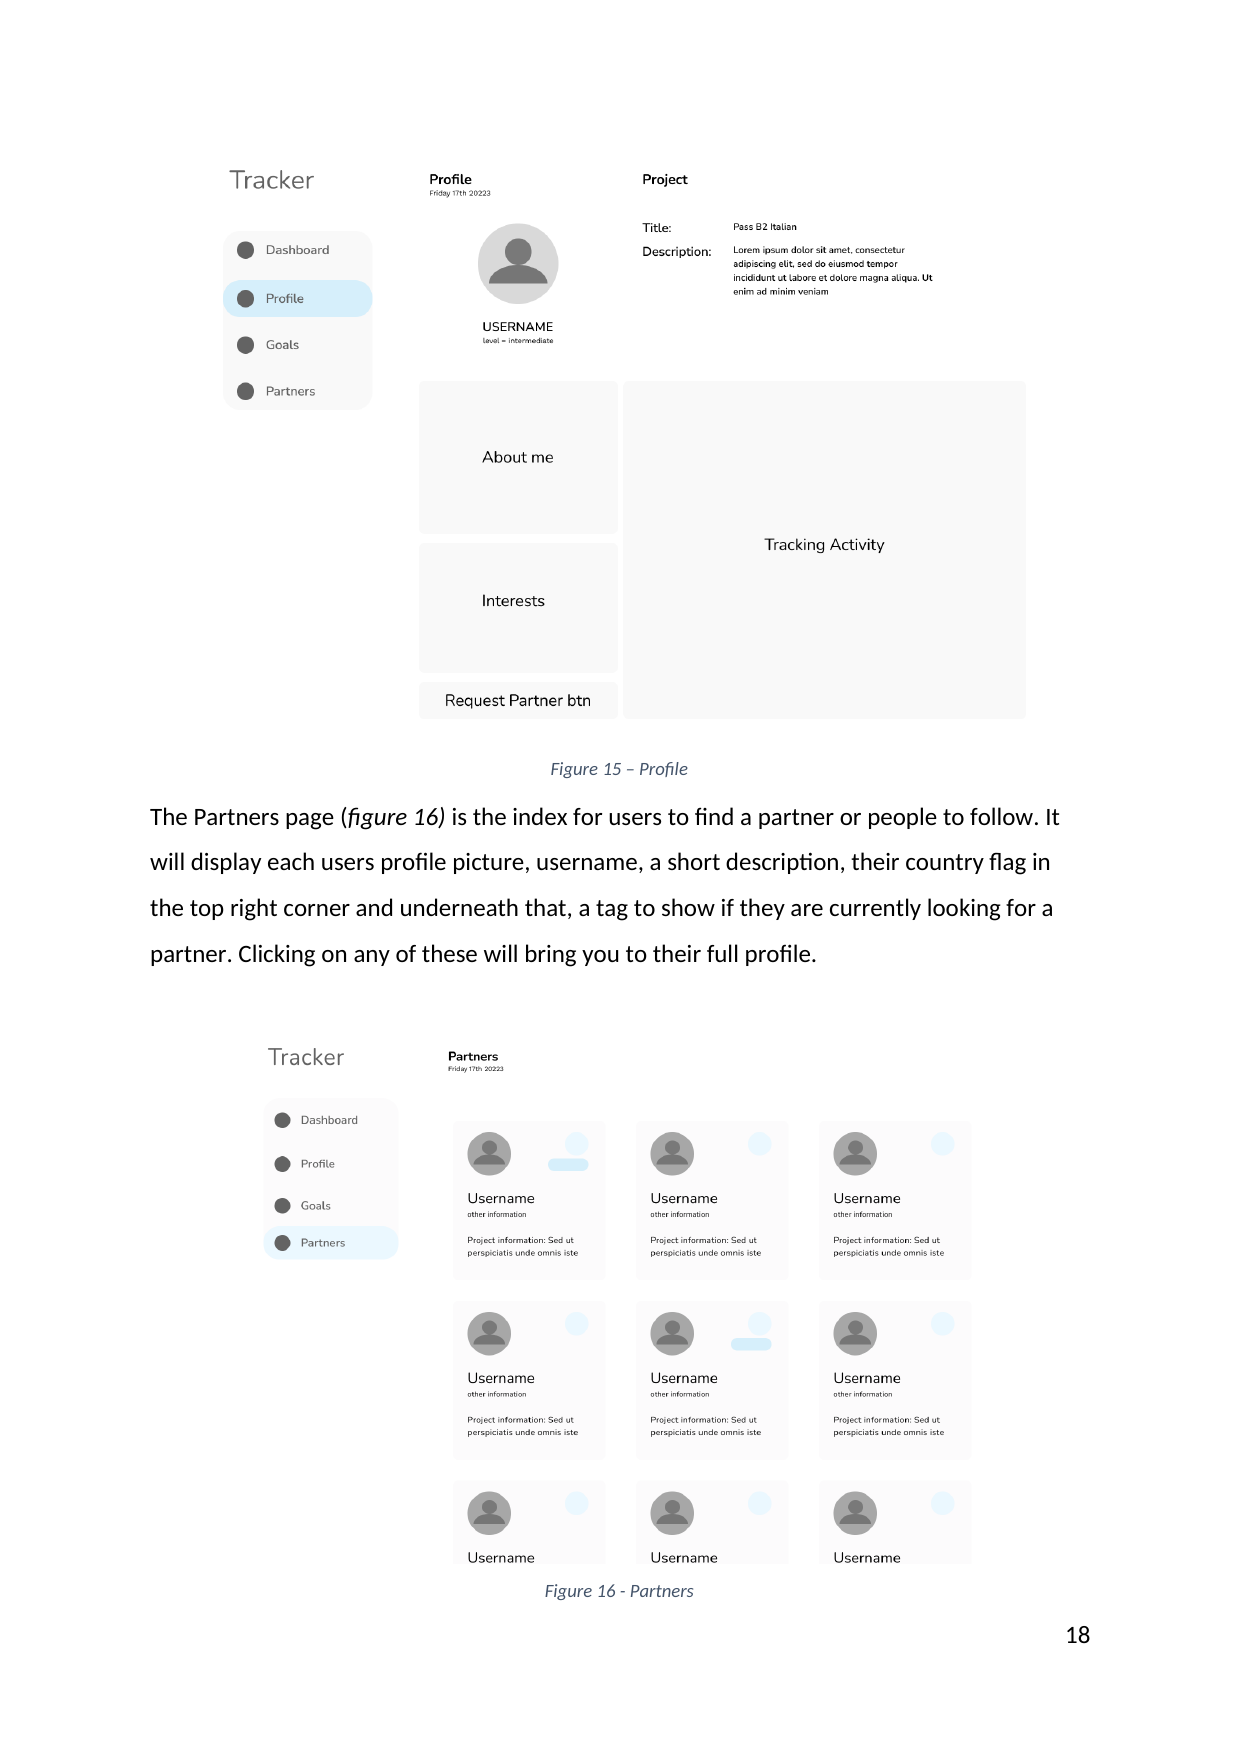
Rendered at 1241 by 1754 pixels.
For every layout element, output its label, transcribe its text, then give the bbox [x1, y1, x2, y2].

text Figure 16 - Partners [150, 1579, 1090, 1602]
text Figure 15 – Profile [150, 757, 1090, 780]
picture [203, 150, 1037, 742]
picture [244, 1029, 997, 1564]
text The Partners page (figure 16) is the index for users to find a partner or people to follow. It will display each users profile picture, username, a short description, their country flag in the top right corner and underneath that, a tag to show if they are currently looking for a partner. Clicking on any of these will bring you to their full profile. [150, 801, 1090, 968]
